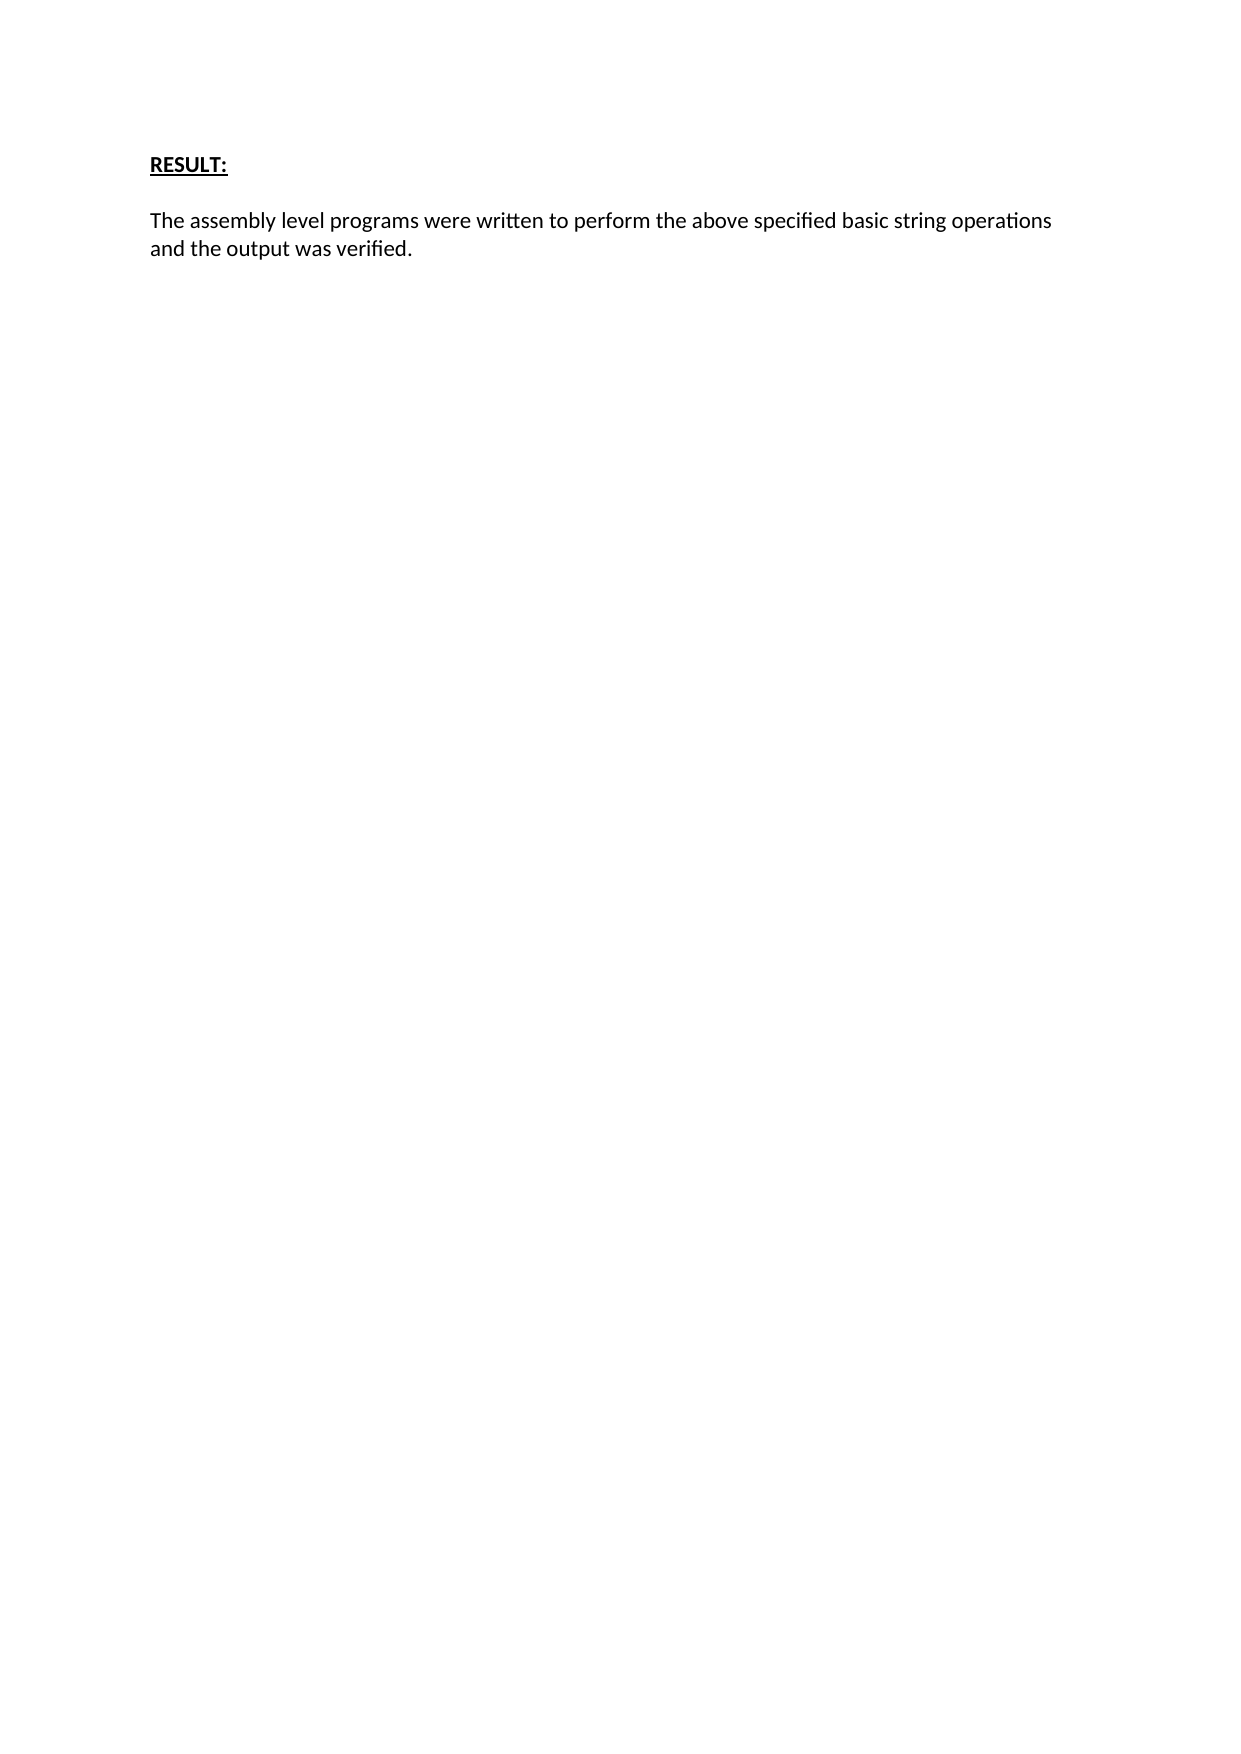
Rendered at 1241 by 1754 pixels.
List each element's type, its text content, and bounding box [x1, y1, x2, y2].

text RESULT: [150, 150, 1090, 178]
text The assembly level programs were written to perform the above specified basic string operations and the output was verified. [150, 206, 1090, 262]
